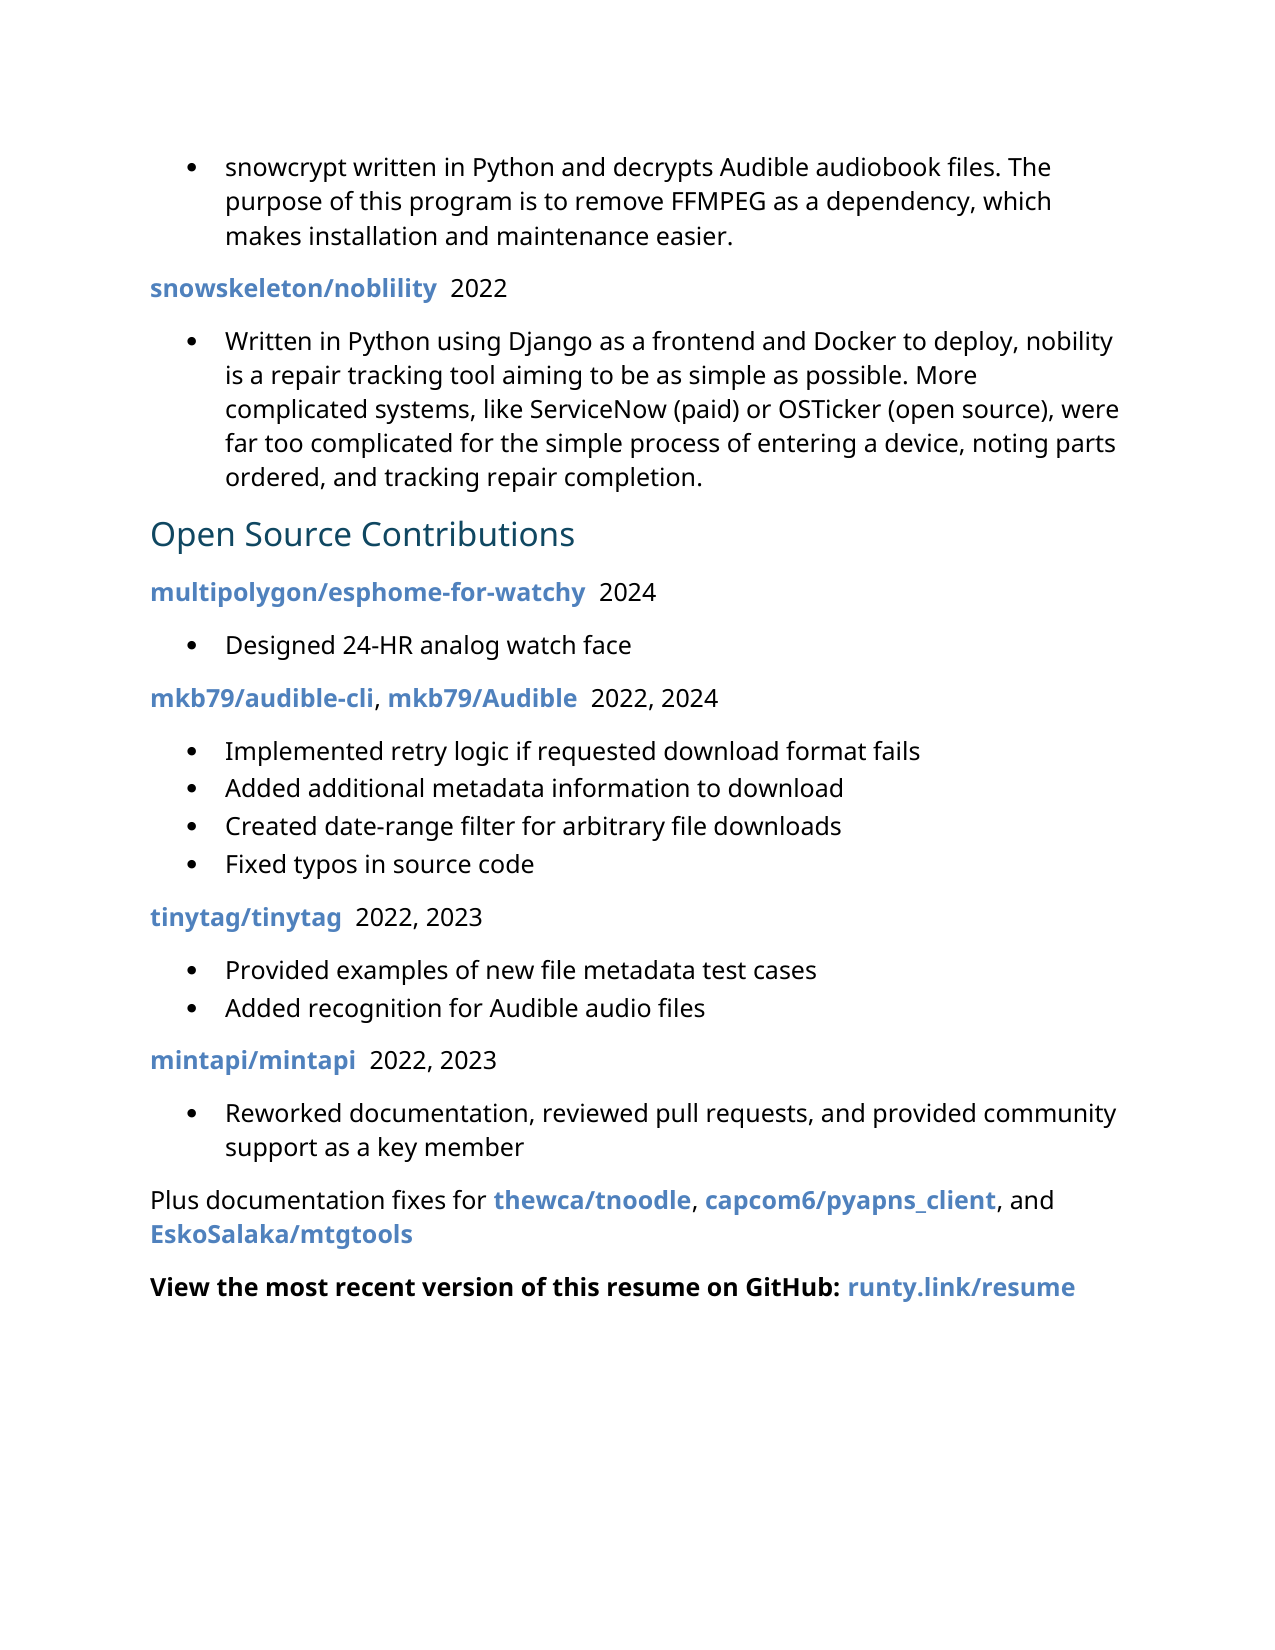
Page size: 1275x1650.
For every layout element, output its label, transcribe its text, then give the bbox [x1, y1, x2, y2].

list snowcrypt written in Python and decrypts Audible audiobook files. The purpose of this program is to remove FFMPEG as a dependency, which makes installation and maintenance easier. [187, 150, 1125, 252]
text Plus documentation fixes for thewca/tnoodle, capcom6/pyapns_client, and EskoSalaka/mtgtools [150, 1183, 1125, 1251]
text mkb79/audible-cli, mkb79/Audible 2022, 2024 [150, 681, 1125, 714]
list Created date-range filter for arbitrary file downloads [187, 809, 1125, 843]
list Provided examples of new file metadata test cases [187, 952, 1125, 986]
list Added additional metadata information to download [187, 771, 1125, 805]
list Added recognition for Audible audio files [187, 990, 1125, 1024]
subtitle Open Source Contributions [150, 511, 1125, 556]
list Reworked documentation, reviewed pull requests, and provided community support as a key member [187, 1096, 1125, 1164]
text multipolygon/esphome-for-watchy 2024 [150, 575, 1125, 609]
text View the most recent version of this resume on GitHub: runty.link/resume [150, 1269, 1125, 1304]
list Written in Python using Django as a frontend and Docker to deploy, nobility is a repair tracking tool aiming to be as simple as possible. More complicated systems, like ServiceNow (paid) or OSTicker (open source), were far too complicated for the simple process of entering a device, noting parts ordered, and tracking repair completion. [187, 324, 1125, 494]
list Fixed typos in source code [187, 847, 1125, 881]
text snowskeleton/noblility 2022 [150, 271, 1125, 305]
list Designed 24-HR analog watch face [187, 628, 1125, 662]
text tinytag/tinytag 2022, 2023 [150, 899, 1125, 934]
list Implemented retry logic if requested download format fails [187, 733, 1125, 767]
text mintapi/mintapi 2022, 2023 [150, 1043, 1125, 1077]
